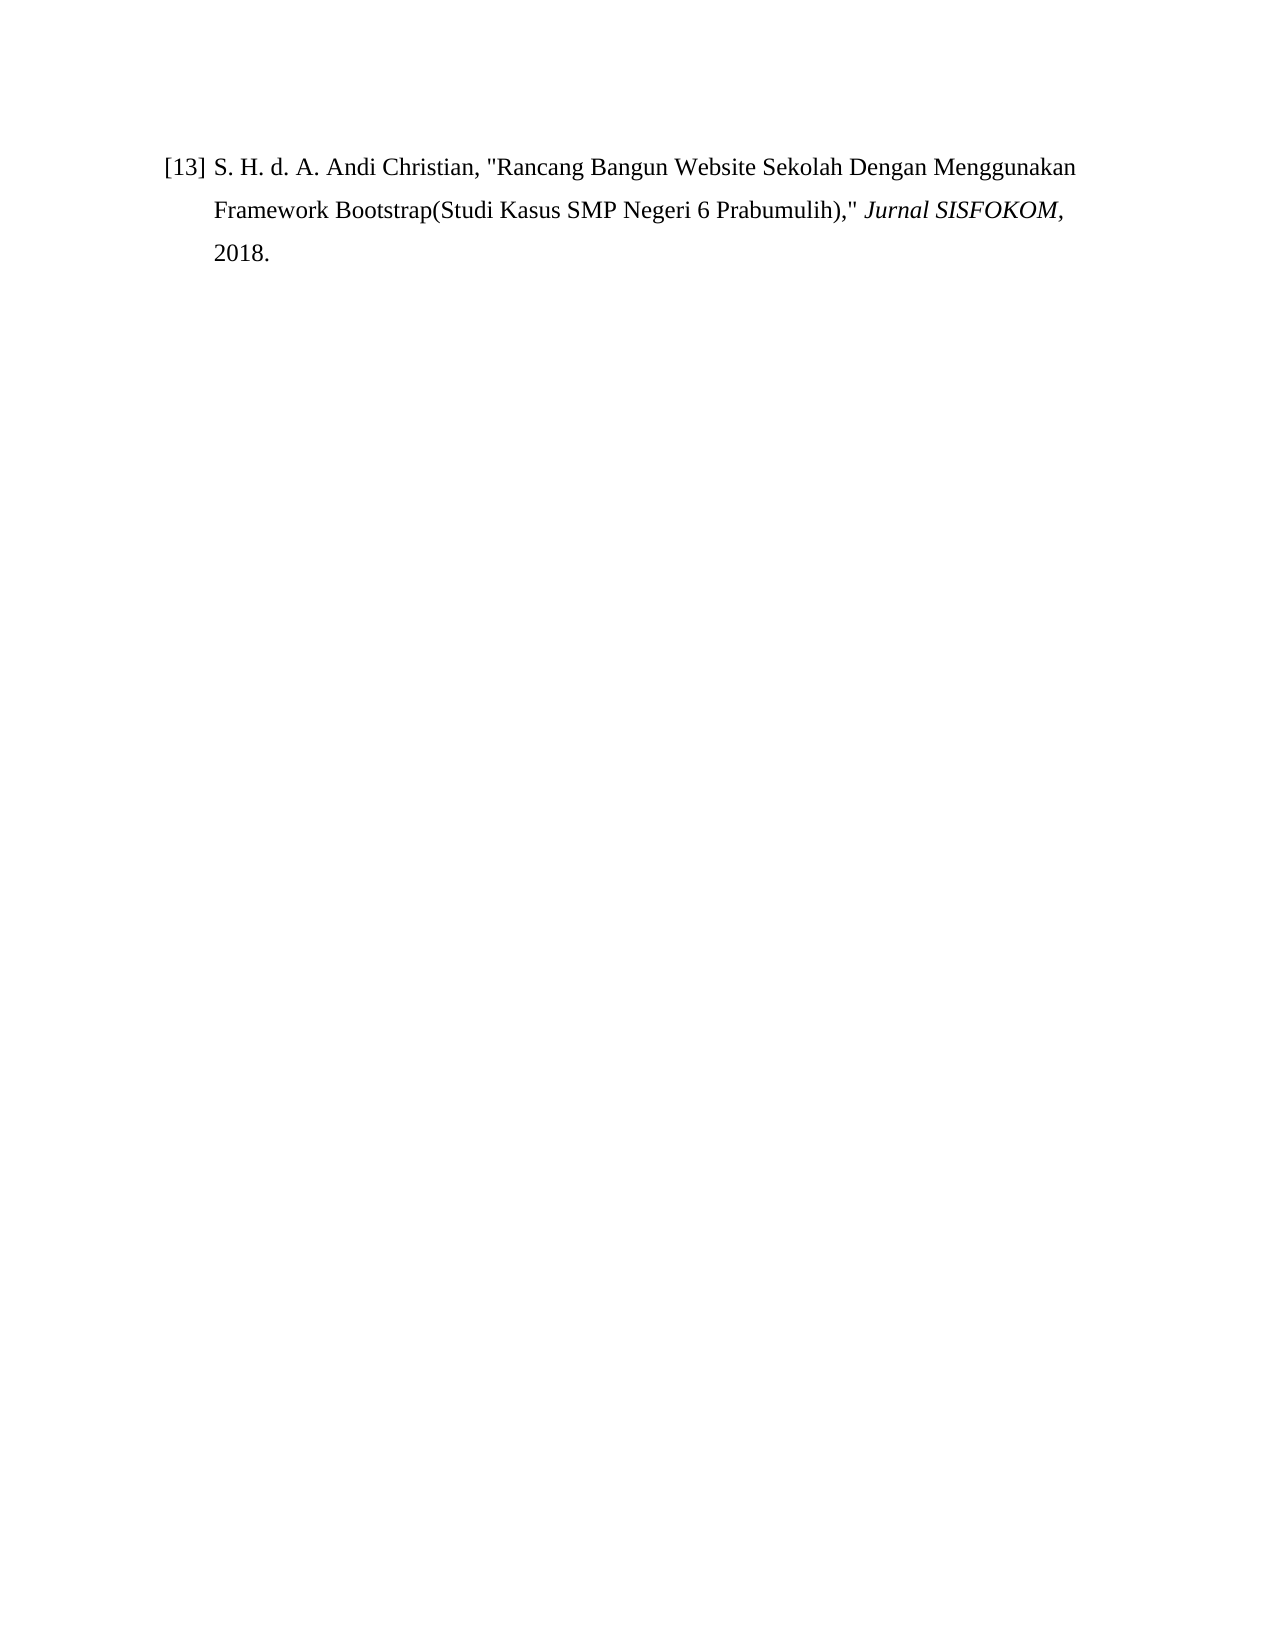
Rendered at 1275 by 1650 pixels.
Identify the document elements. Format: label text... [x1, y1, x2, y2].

table_cell [13] [163, 150, 212, 281]
table_cell S. H. d. A. Andi Christian, "Rancang Bangun Website Sekolah Dengan Menggunakan Framework Bootstrap(Studi Kasus SMP Negeri 6 Prabumulih)," Jurnal SISFOKOM, 2018. [212, 150, 1096, 281]
